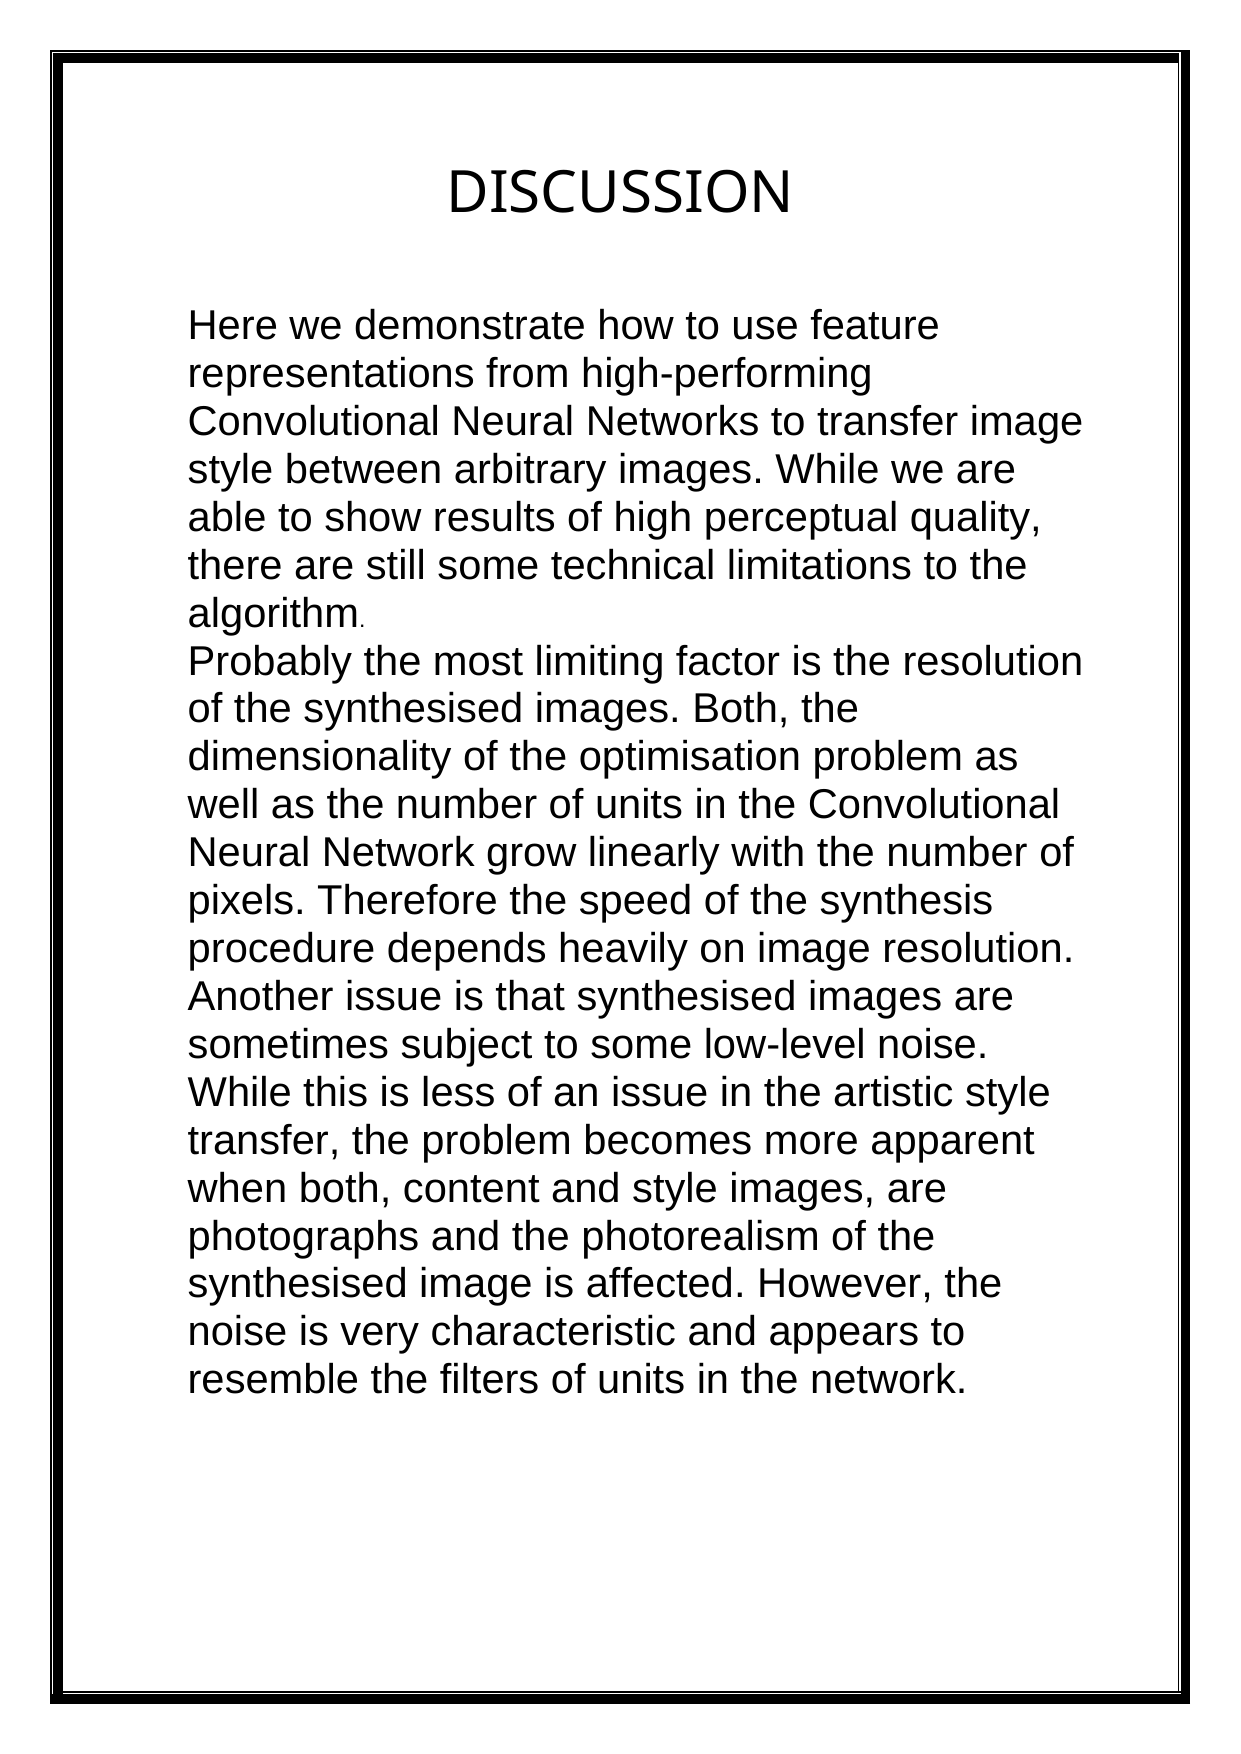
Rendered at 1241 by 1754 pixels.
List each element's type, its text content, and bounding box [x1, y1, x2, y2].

text Probably the most limiting factor is the resolution of the synthesised images. Both, the dimensionality of the optimisation problem as well as the number of units in the Convolutional Neural Network grow linearly with the number of pixels. Therefore the speed of the synthesis procedure depends heavily on image resolution. [187, 636, 1090, 971]
text DISCUSSION [150, 150, 1090, 229]
text Another issue is that synthesised images are sometimes subject to some low-level noise. While this is less of an issue in the artistic style transfer, the problem becomes more apparent when both, content and style images, are photographs and the photorealism of the synthesised image is affected. However, the noise is very characteristic and appears to resemble the filters of units in the network. [187, 971, 1090, 1402]
text Here we demonstrate how to use feature representations from high-performing Convolutional Neural Networks to transfer image style between arbitrary images. While we are able to show results of high perceptual quality, there are still some technical limitations to the algorithm. [187, 300, 1090, 636]
